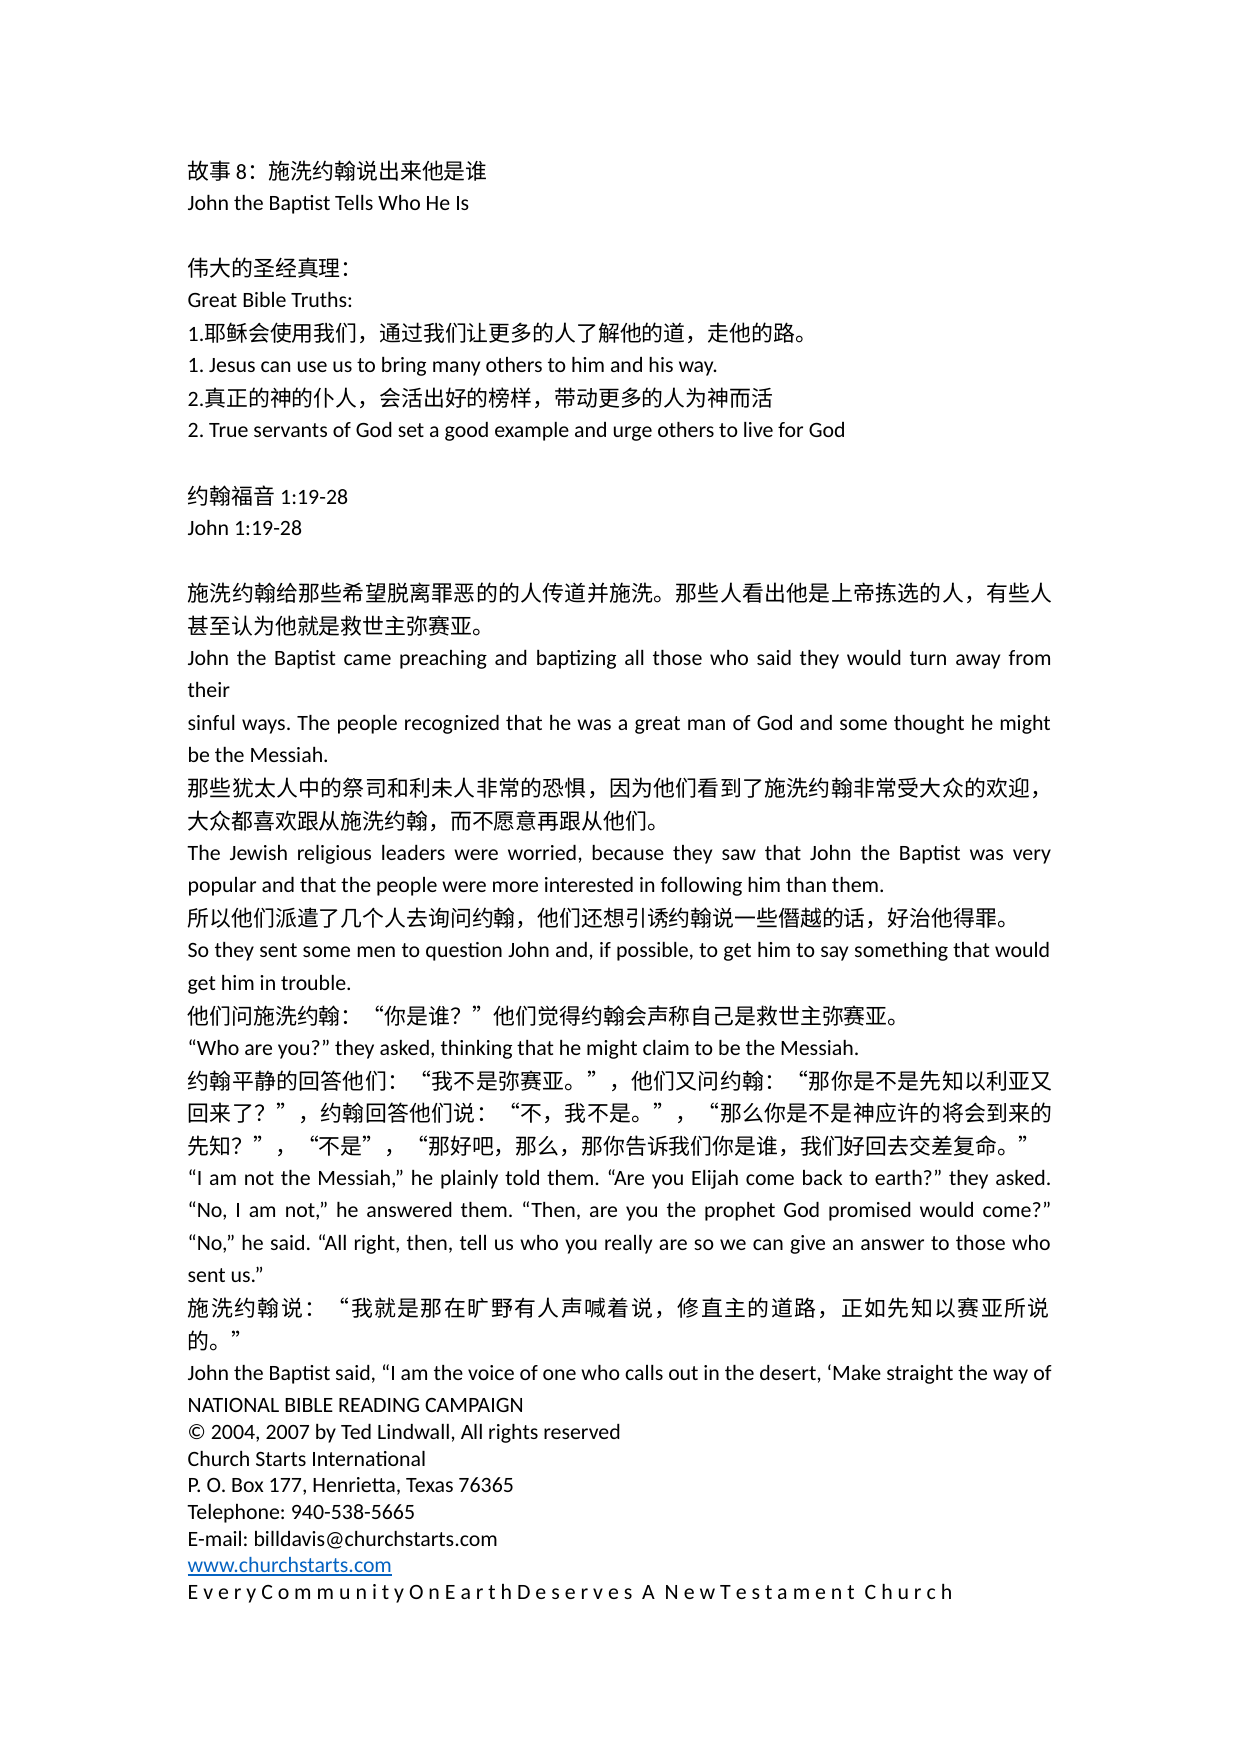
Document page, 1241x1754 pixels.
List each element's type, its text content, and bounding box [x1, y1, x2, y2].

text 2. True servants of God set a good example and urge others to live for God [187, 413, 1053, 446]
text John 1:19-28 [187, 511, 1053, 543]
text 约翰福音 1:19-28 [187, 478, 1053, 511]
text 约翰平静的回答他们：“我不是弥赛亚。”，他们又问约翰：“那你是不是先知以利亚又回来了？”，约翰回答他们说：“不，我不是。”，“那么你是不是神应许的将会到来的先知？”，“不是”，“那好吧，那么，那你告诉我们你是谁，我们好回去交差复命。” [187, 1063, 1053, 1161]
text “I am not the Messiah,” he plainly told them. “Are you Elijah come back to earth?” they asked. “No, I am not,” he answered them. “Then, are you the prophet God promised would come?” “No,” he said. “All right, then, tell us who you really are so we can give an answer to those who sent us.” [187, 1161, 1053, 1291]
text 所以他们派遣了几个人去询问约翰，他们还想引诱约翰说一些僭越的话，好治他得罪。 [187, 901, 1053, 933]
text 伟大的圣经真理： [187, 251, 1053, 283]
text So they sent some men to question John and, if possible, to get him to say something that would get him in trouble. [187, 933, 1053, 998]
text John the Baptist came preaching and baptizing all those who said they would turn away from their [187, 641, 1053, 706]
text 他们问施洗约翰：“你是谁？”他们觉得约翰会声称自己是救世主弥赛亚。 [187, 998, 1053, 1031]
text 施洗约翰说：“我就是那在旷野有人声喊着说，修直主的道路，正如先知以赛亚所说的。” [187, 1291, 1053, 1356]
text 2.真正的神的仆人，会活出好的榜样，带动更多的人为神而活 [187, 381, 1053, 413]
text 施洗约翰给那些希望脱离罪恶的的人传道并施洗。那些人看出他是上帝拣选的人，有些人甚至认为他就是救世主弥赛亚。 [187, 576, 1053, 641]
text Great Bible Truths: [187, 283, 1053, 316]
text 那些犹太人中的祭司和利未人非常的恐惧，因为他们看到了施洗约翰非常受大众的欢迎，大众都喜欢跟从施洗约翰，而不愿意再跟从他们。 [187, 771, 1053, 836]
text The Jewish religious leaders were worried, because they saw that John the Baptist was very popular and that the people were more interested in following him than them. [187, 836, 1053, 901]
text 1. Jesus can use us to bring many others to him and his way. [187, 348, 1053, 381]
text 故事8：施洗约翰说出来他是谁 [187, 153, 1053, 186]
text 1.耶稣会使用我们，通过我们让更多的人了解他的道，走他的路。 [187, 316, 1053, 348]
text John the Baptist Tells Who He Is [187, 186, 1053, 218]
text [187, 1356, 1053, 1388]
text sinful ways. The people recognized that he was a great man of God and some thought he might be the Messiah. [187, 706, 1053, 771]
text “Who are you?” they asked, thinking that he might claim to be the Messiah. [187, 1031, 1053, 1063]
